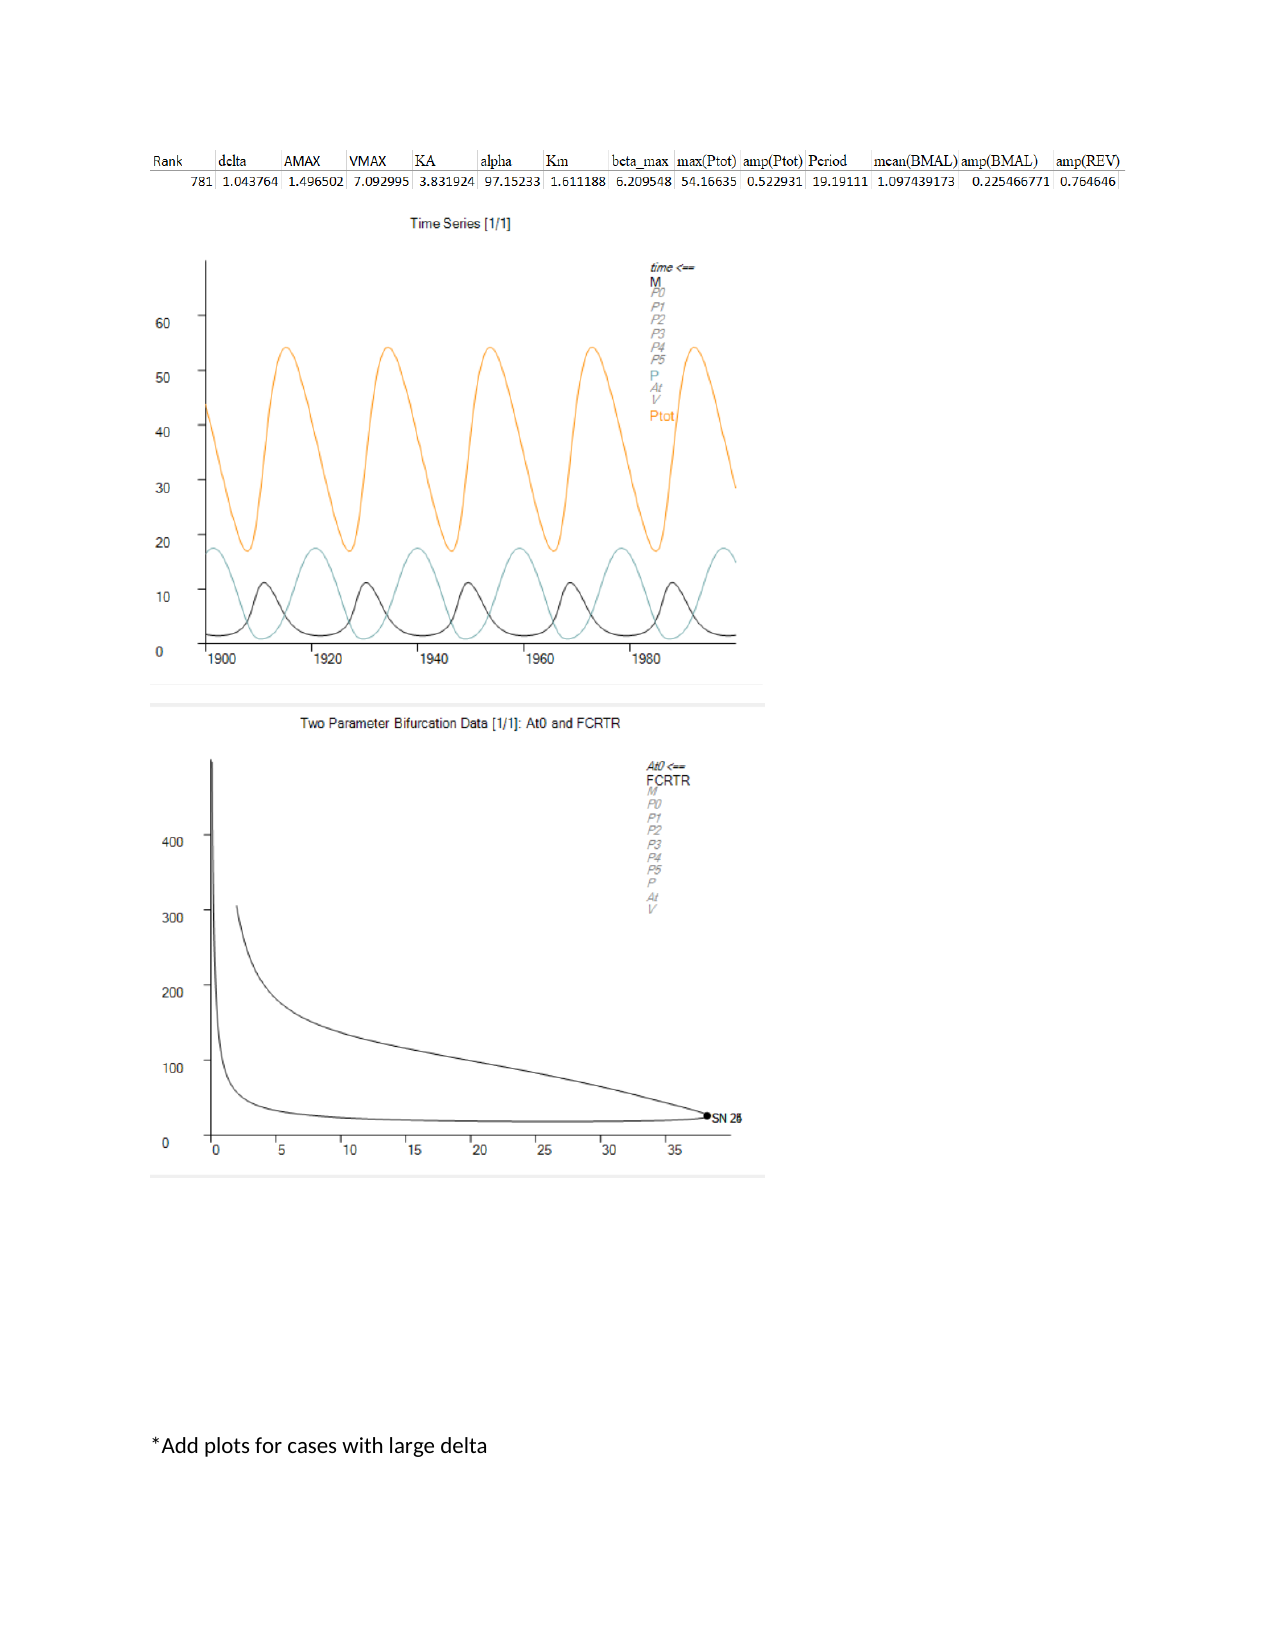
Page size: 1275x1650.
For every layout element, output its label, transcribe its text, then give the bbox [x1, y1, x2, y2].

text *Add plots for cases with large delta [150, 1431, 1125, 1459]
picture [150, 150, 1125, 189]
picture [150, 703, 765, 1178]
picture [150, 207, 763, 685]
